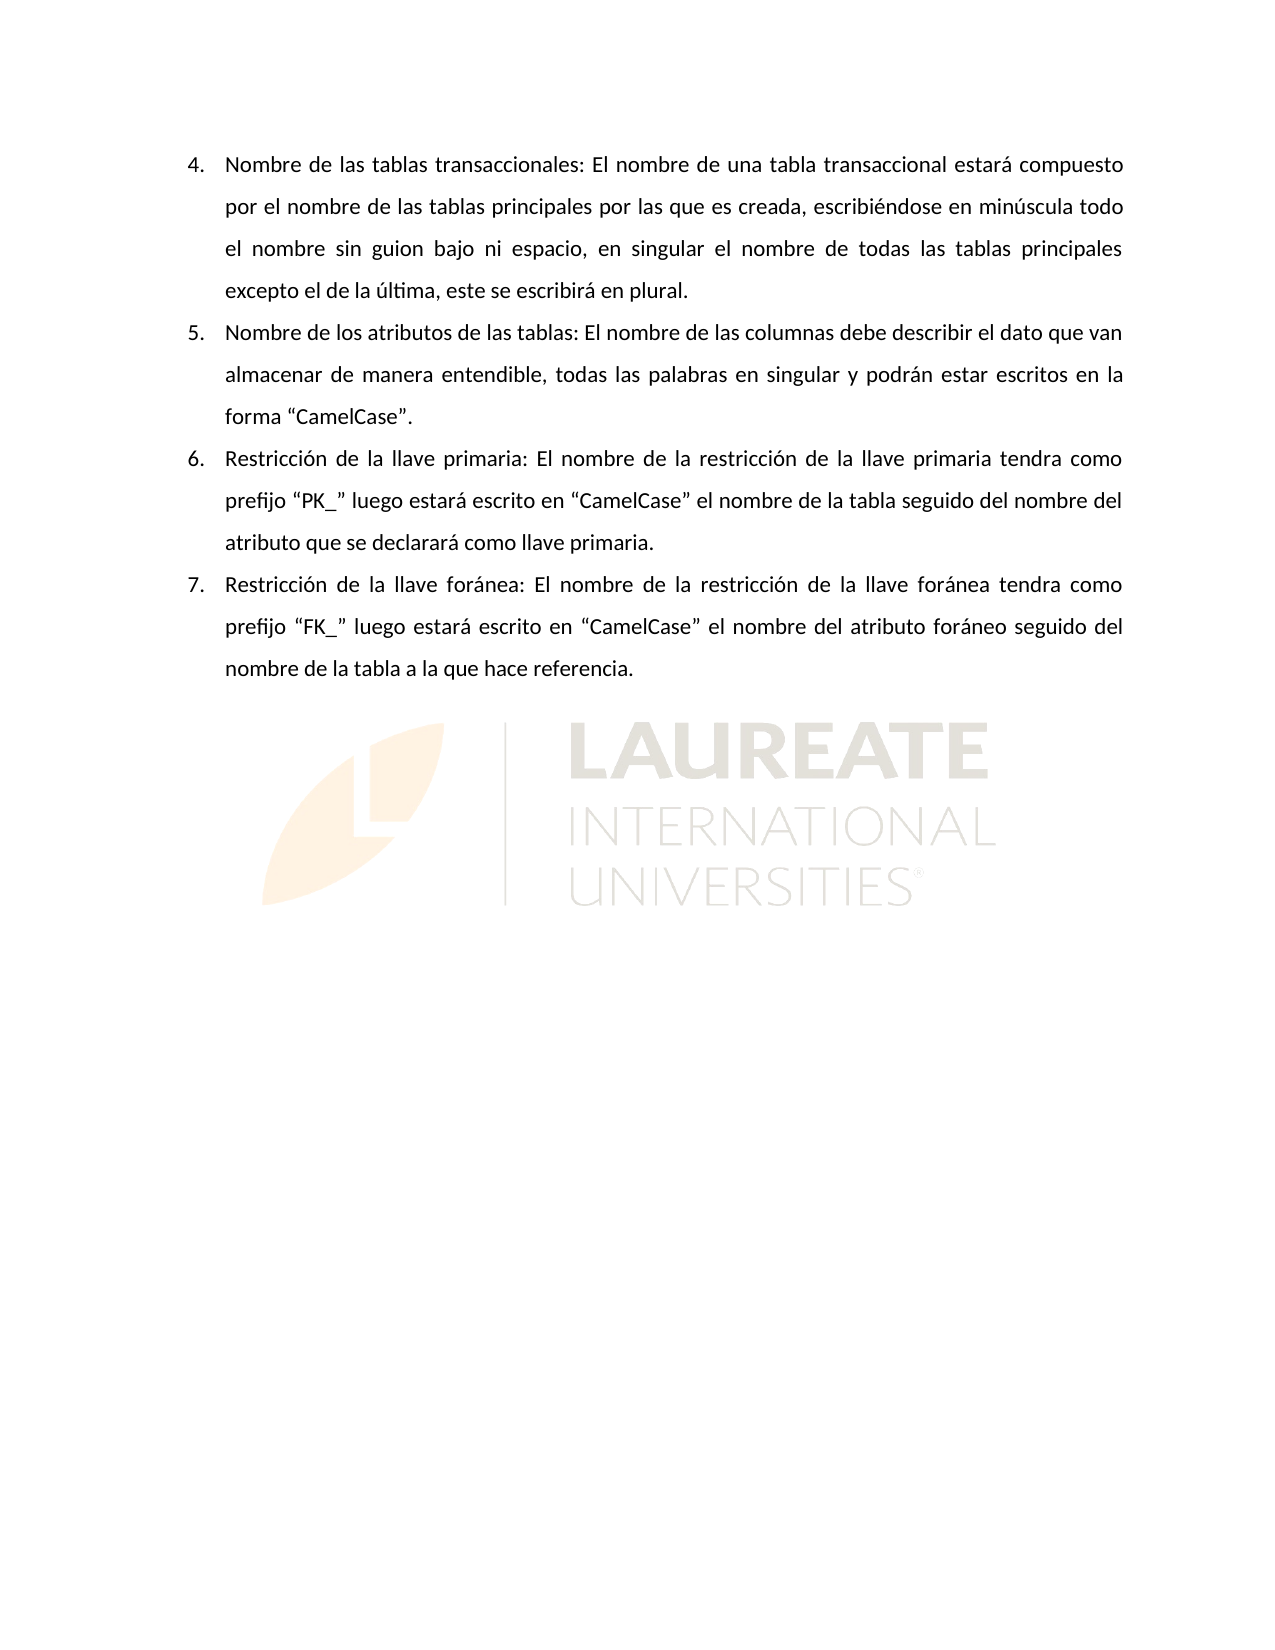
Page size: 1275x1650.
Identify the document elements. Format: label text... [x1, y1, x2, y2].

list Nombre de las tablas transaccionales: El nombre de una tabla transaccional estará compuesto por el nombre de las tablas principales por las que es creada, escribiéndose en minúscula todo el nombre sin guion bajo ni espacio, en singular el nombre de todas las tablas principales excepto el de la última, este se escribirá en plural. [187, 150, 1125, 304]
list Nombre de los atributos de las tablas: El nombre de las columnas debe describir el dato que van almacenar de manera entendible, todas las palabras en singular y podrán estar escritos en la forma “CamelCase”. [187, 318, 1125, 430]
list Restricción de la llave primaria: El nombre de la restricción de la llave primaria tendra como prefijo “PK_” luego estará escrito en “CamelCase” el nombre de la tabla seguido del nombre del atributo que se declarará como llave primaria. [187, 444, 1125, 556]
list Restricción de la llave foránea: El nombre de la restricción de la llave foránea tendra como prefijo “FK_” luego estará escrito en “CamelCase” el nombre del atributo foráneo seguido del nombre de la tabla a la que hace referencia. [187, 570, 1125, 682]
